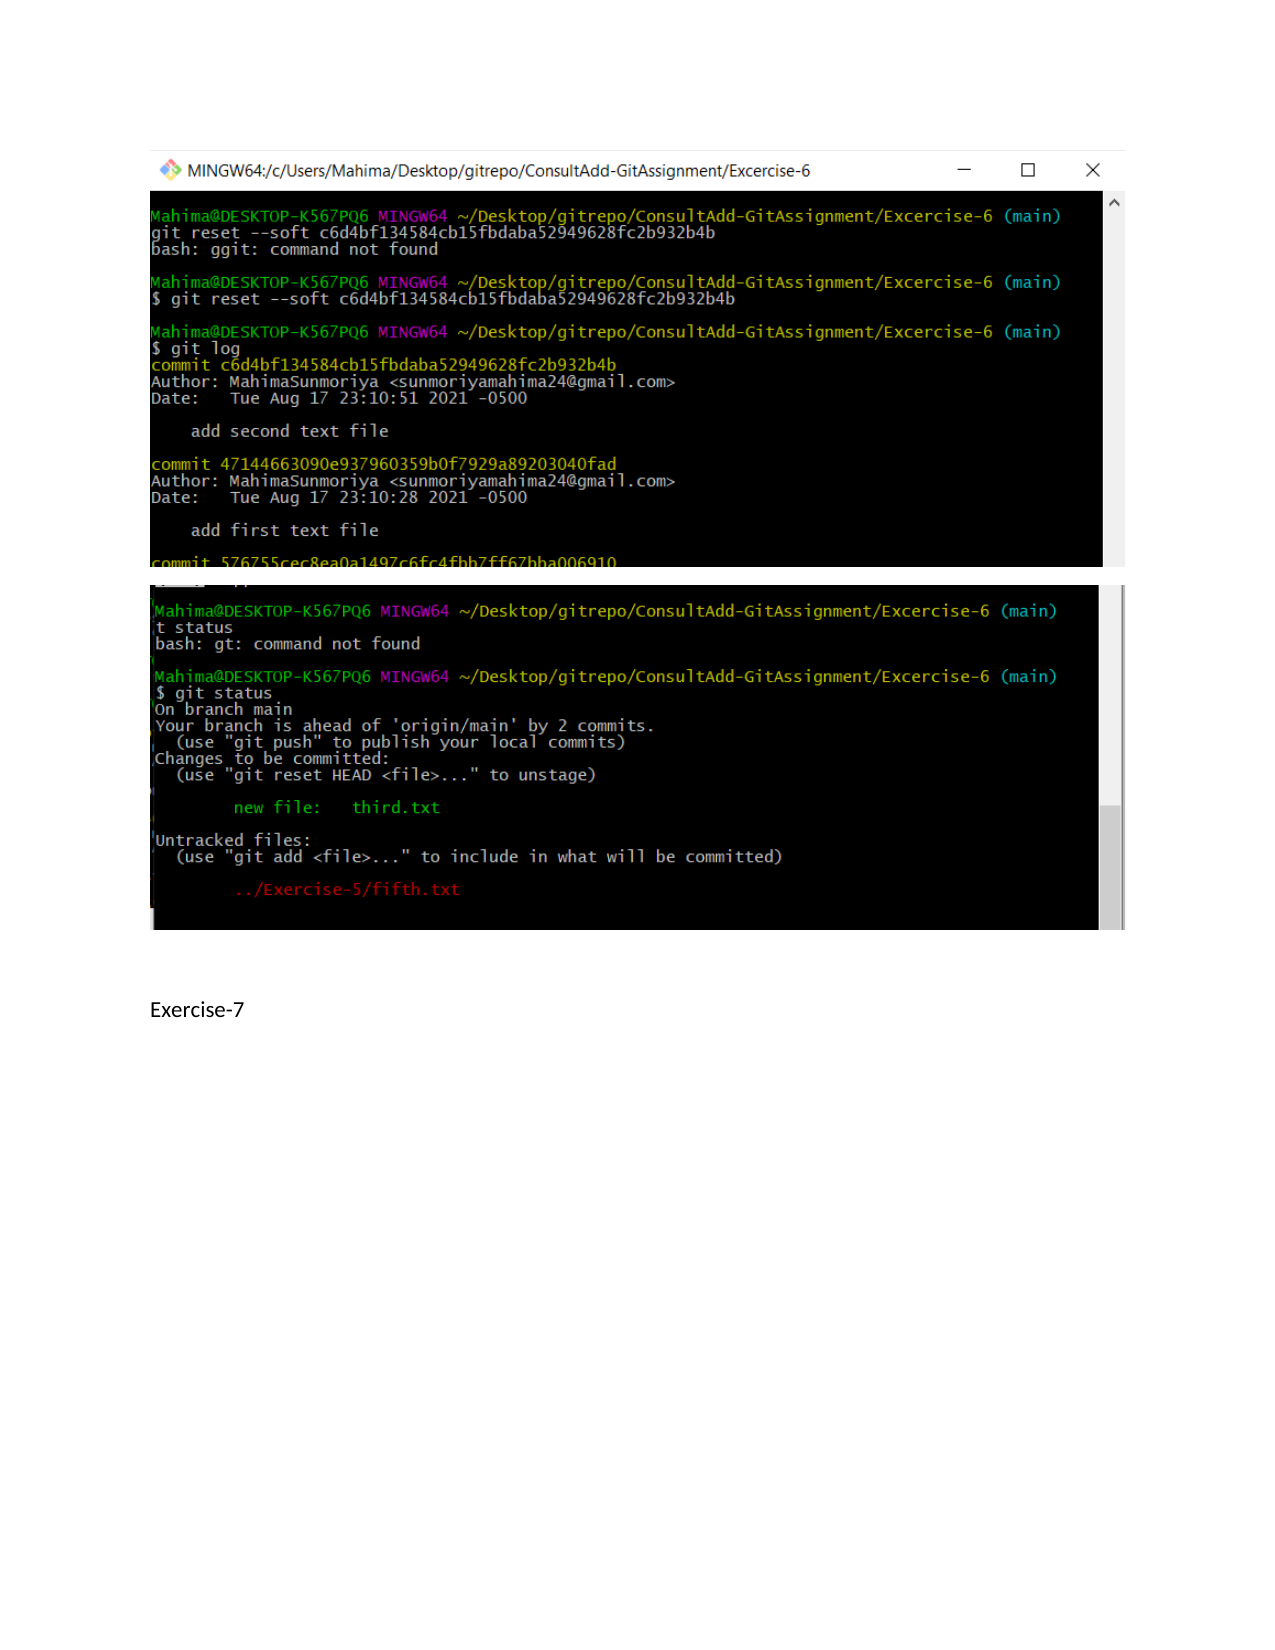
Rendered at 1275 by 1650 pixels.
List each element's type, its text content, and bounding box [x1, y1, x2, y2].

picture [150, 150, 1125, 567]
text Exercise-7 [150, 995, 1125, 1023]
picture [150, 585, 1125, 930]
